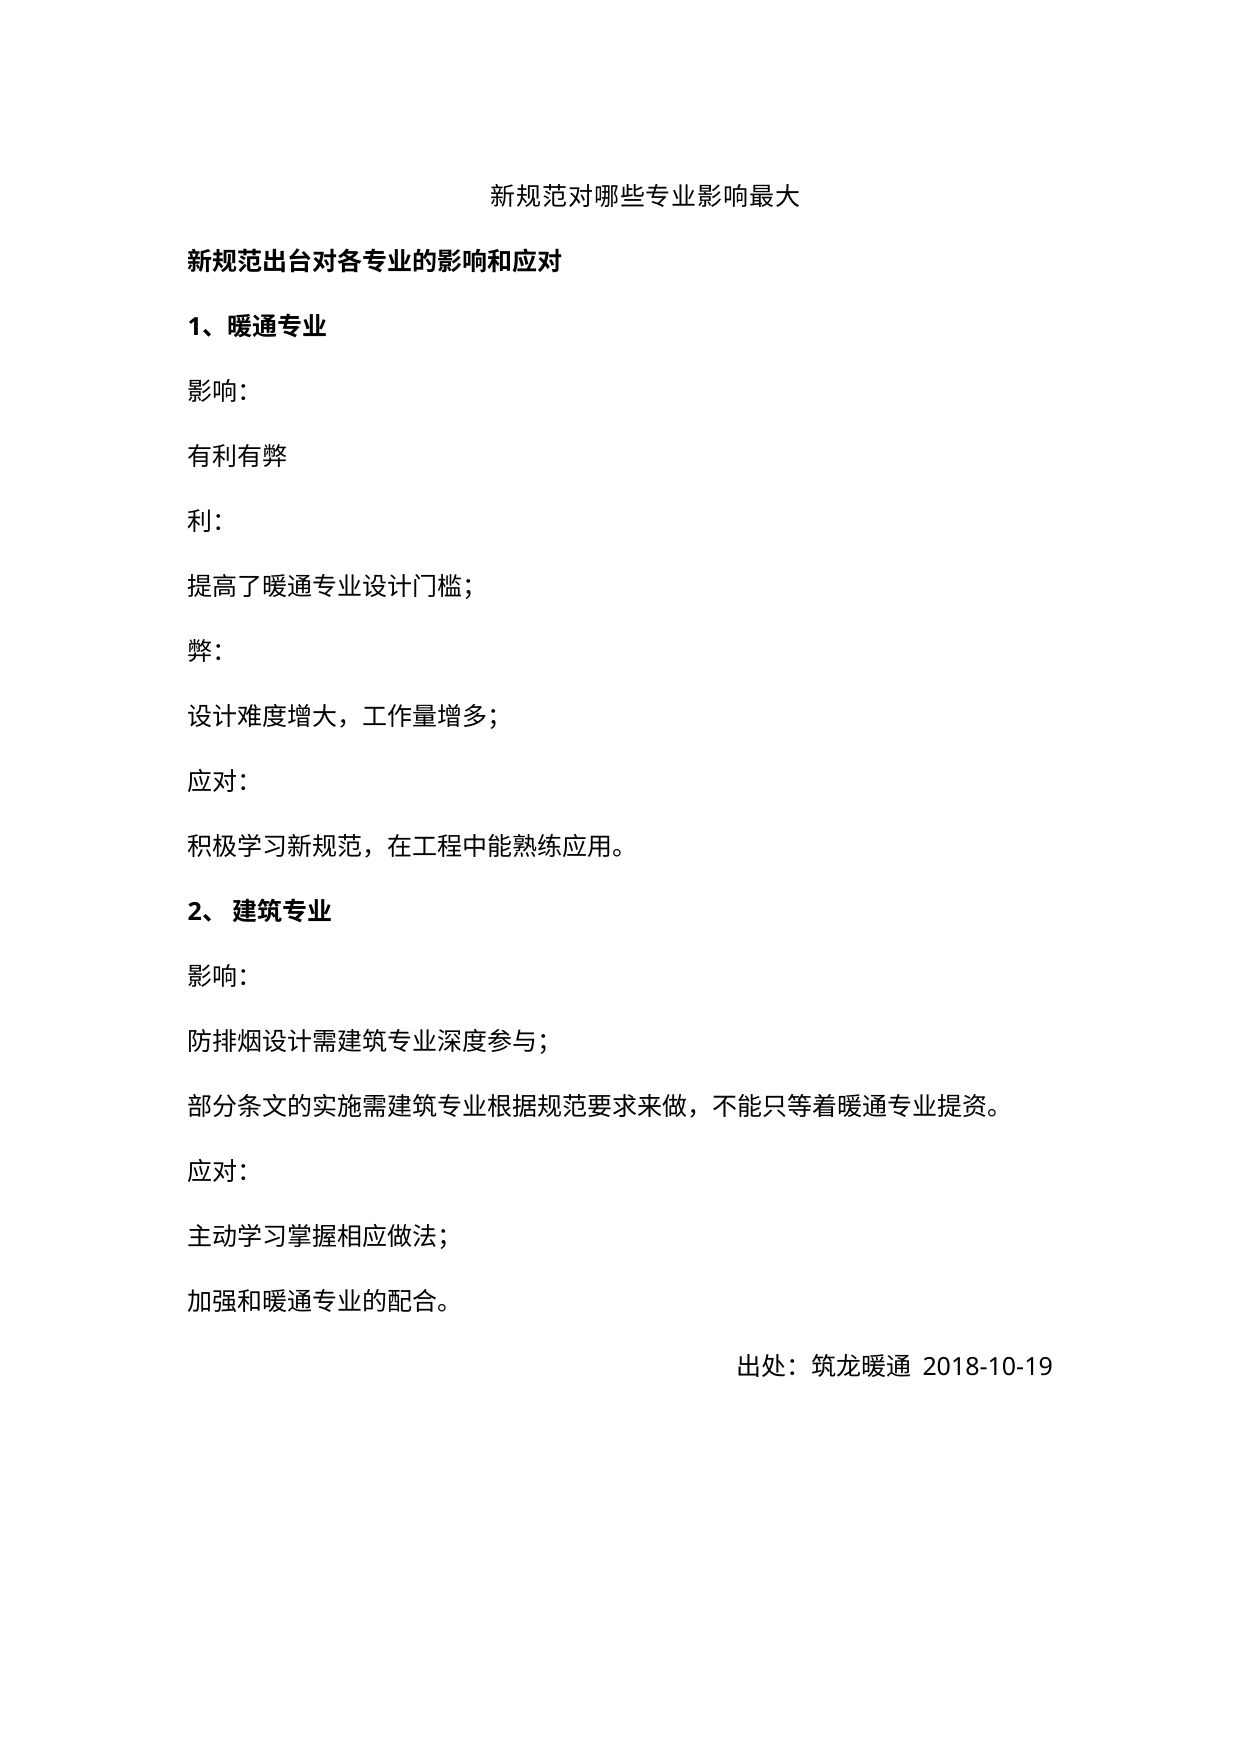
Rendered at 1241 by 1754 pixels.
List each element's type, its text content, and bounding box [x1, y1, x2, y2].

text 主动学习掌握相应做法； [187, 1202, 1053, 1267]
text 影响： [187, 942, 1053, 1007]
text 新规范对哪些专业影响最大 [187, 162, 1053, 227]
text 影响： [187, 357, 1053, 422]
text 防排烟设计需建筑专业深度参与； [187, 1007, 1053, 1072]
text 设计难度增大，工作量增多； [187, 682, 1053, 747]
text 应对： [187, 747, 1053, 812]
text 弊： [187, 617, 1053, 682]
text 加强和暖通专业的配合。 [187, 1267, 1053, 1332]
text 积极学习新规范，在工程中能熟练应用。 [187, 812, 1053, 877]
text 提高了暖通专业设计门槛； [187, 552, 1053, 617]
text 部分条文的实施需建筑专业根据规范要求来做，不能只等着暖通专业提资。 [187, 1072, 1053, 1137]
text 有利有弊 [187, 422, 1053, 487]
text 出处：筑龙暖通 2018-10-19 [187, 1332, 1053, 1397]
text 1、暖通专业 [187, 292, 1053, 357]
text 利： [187, 487, 1053, 552]
text 新规范出台对各专业的影响和应对 [187, 227, 1053, 292]
text 2、 建筑专业 [187, 877, 1053, 942]
text 应对： [187, 1137, 1053, 1202]
